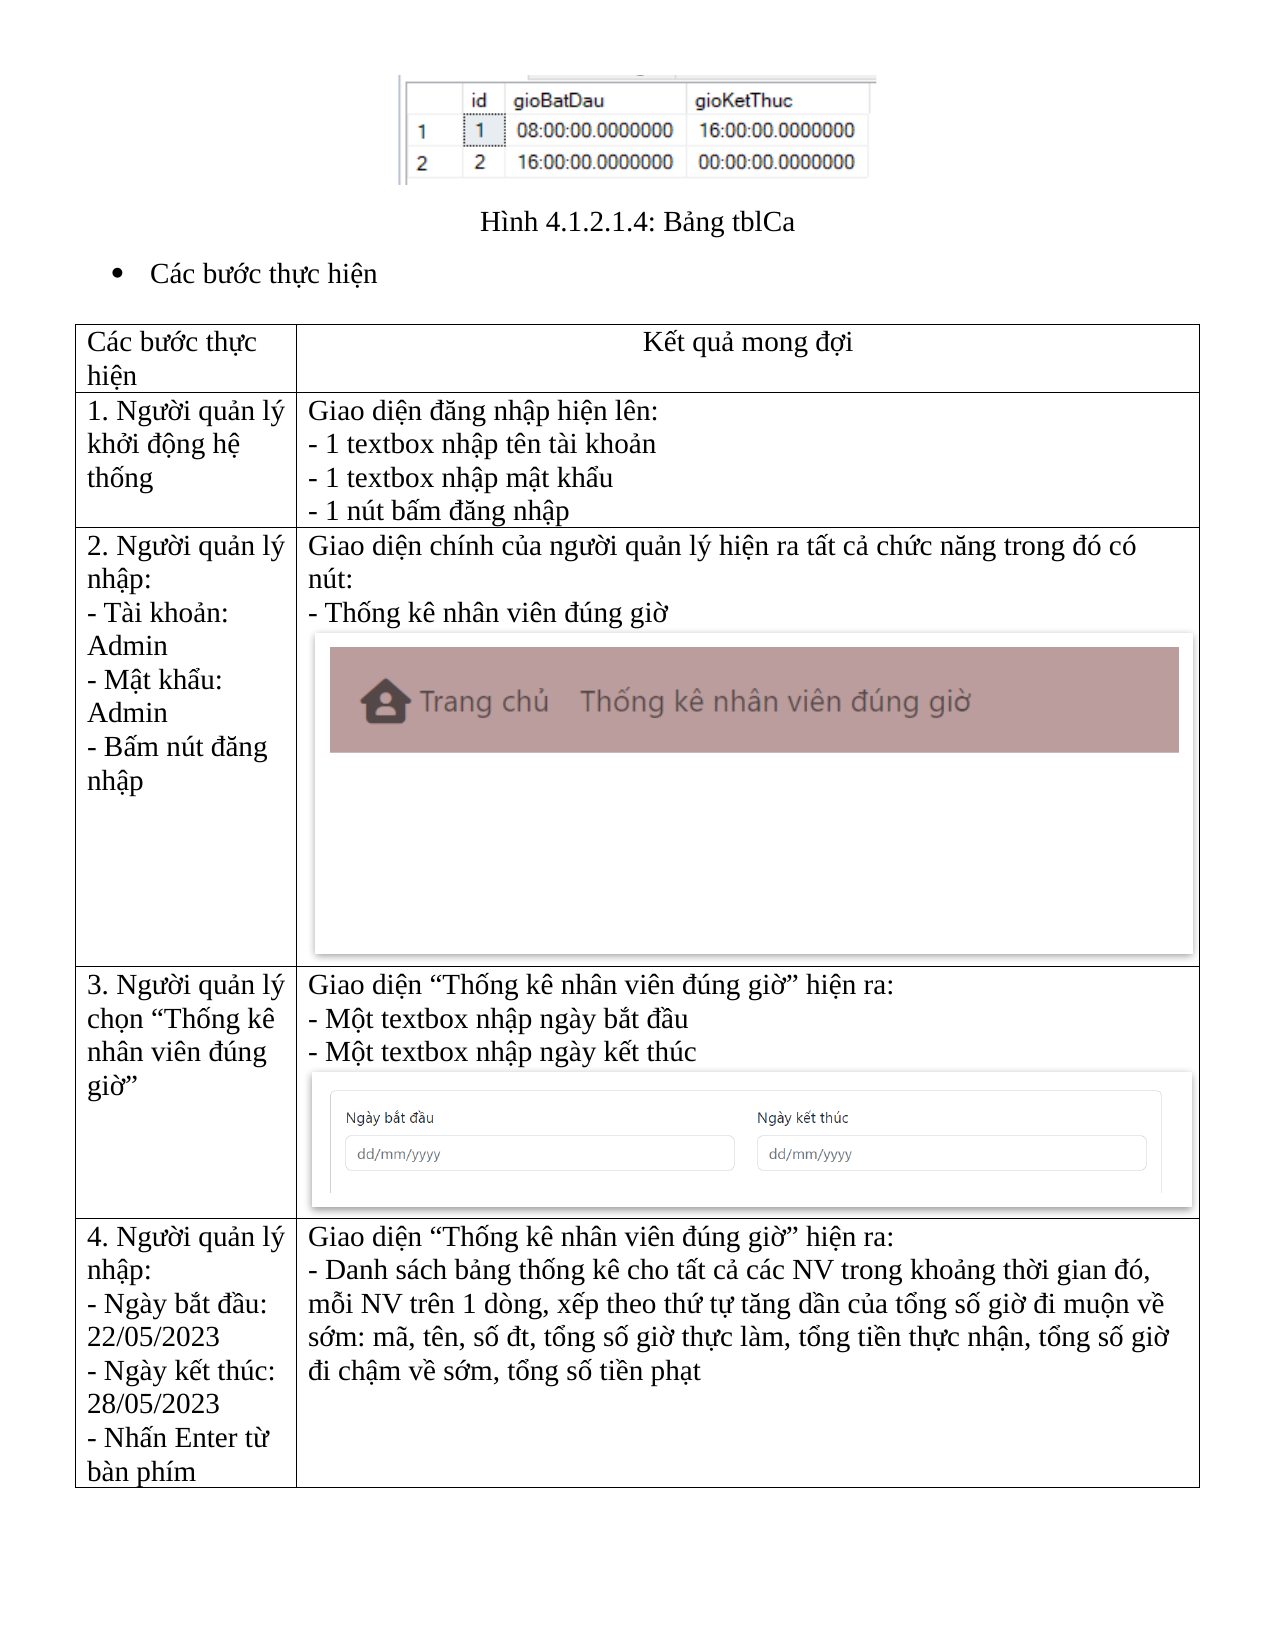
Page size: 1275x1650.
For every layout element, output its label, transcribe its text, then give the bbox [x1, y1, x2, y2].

table_cell Giao diện chính của người quản lý hiện ra tất cả chức năng trong đó có nút: - Thống kê nhân viên đúng giờ [297, 528, 1199, 966]
table_cell 1. Người quản lý khởi động hệ thống [76, 393, 296, 527]
table_header Các bước thực hiện [76, 325, 296, 392]
picture [327, 1087, 1177, 1193]
table_header Kết quả mong đợi [297, 325, 1199, 392]
table_cell 3. Người quản lý chọn “Thống kê nhân viên đúng giờ” [76, 967, 296, 1218]
list Các bước thực hiện [112, 256, 1200, 290]
text Hình 4.1.2.1.4: Bảng tblCa [75, 204, 1200, 237]
picture [398, 75, 877, 185]
table_cell Giao diện “Thống kê nhân viên đúng giờ” hiện ra: - Một textbox nhập ngày bắt đầu - Một textbox nhập ngày kết thúc [297, 967, 1199, 1218]
table_cell 2. Người quản lý nhập: - Tài khoản: Admin - Mật khẩu: Admin - Bấm nút đăng nhập [76, 528, 296, 966]
picture [330, 647, 1179, 939]
table_cell Giao diện đăng nhập hiện lên: - 1 textbox nhập tên tài khoản - 1 textbox nhập mật khẩu - 1 nút bấm đăng nhập [297, 393, 1199, 527]
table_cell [297, 1219, 1199, 1487]
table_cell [76, 1219, 296, 1487]
